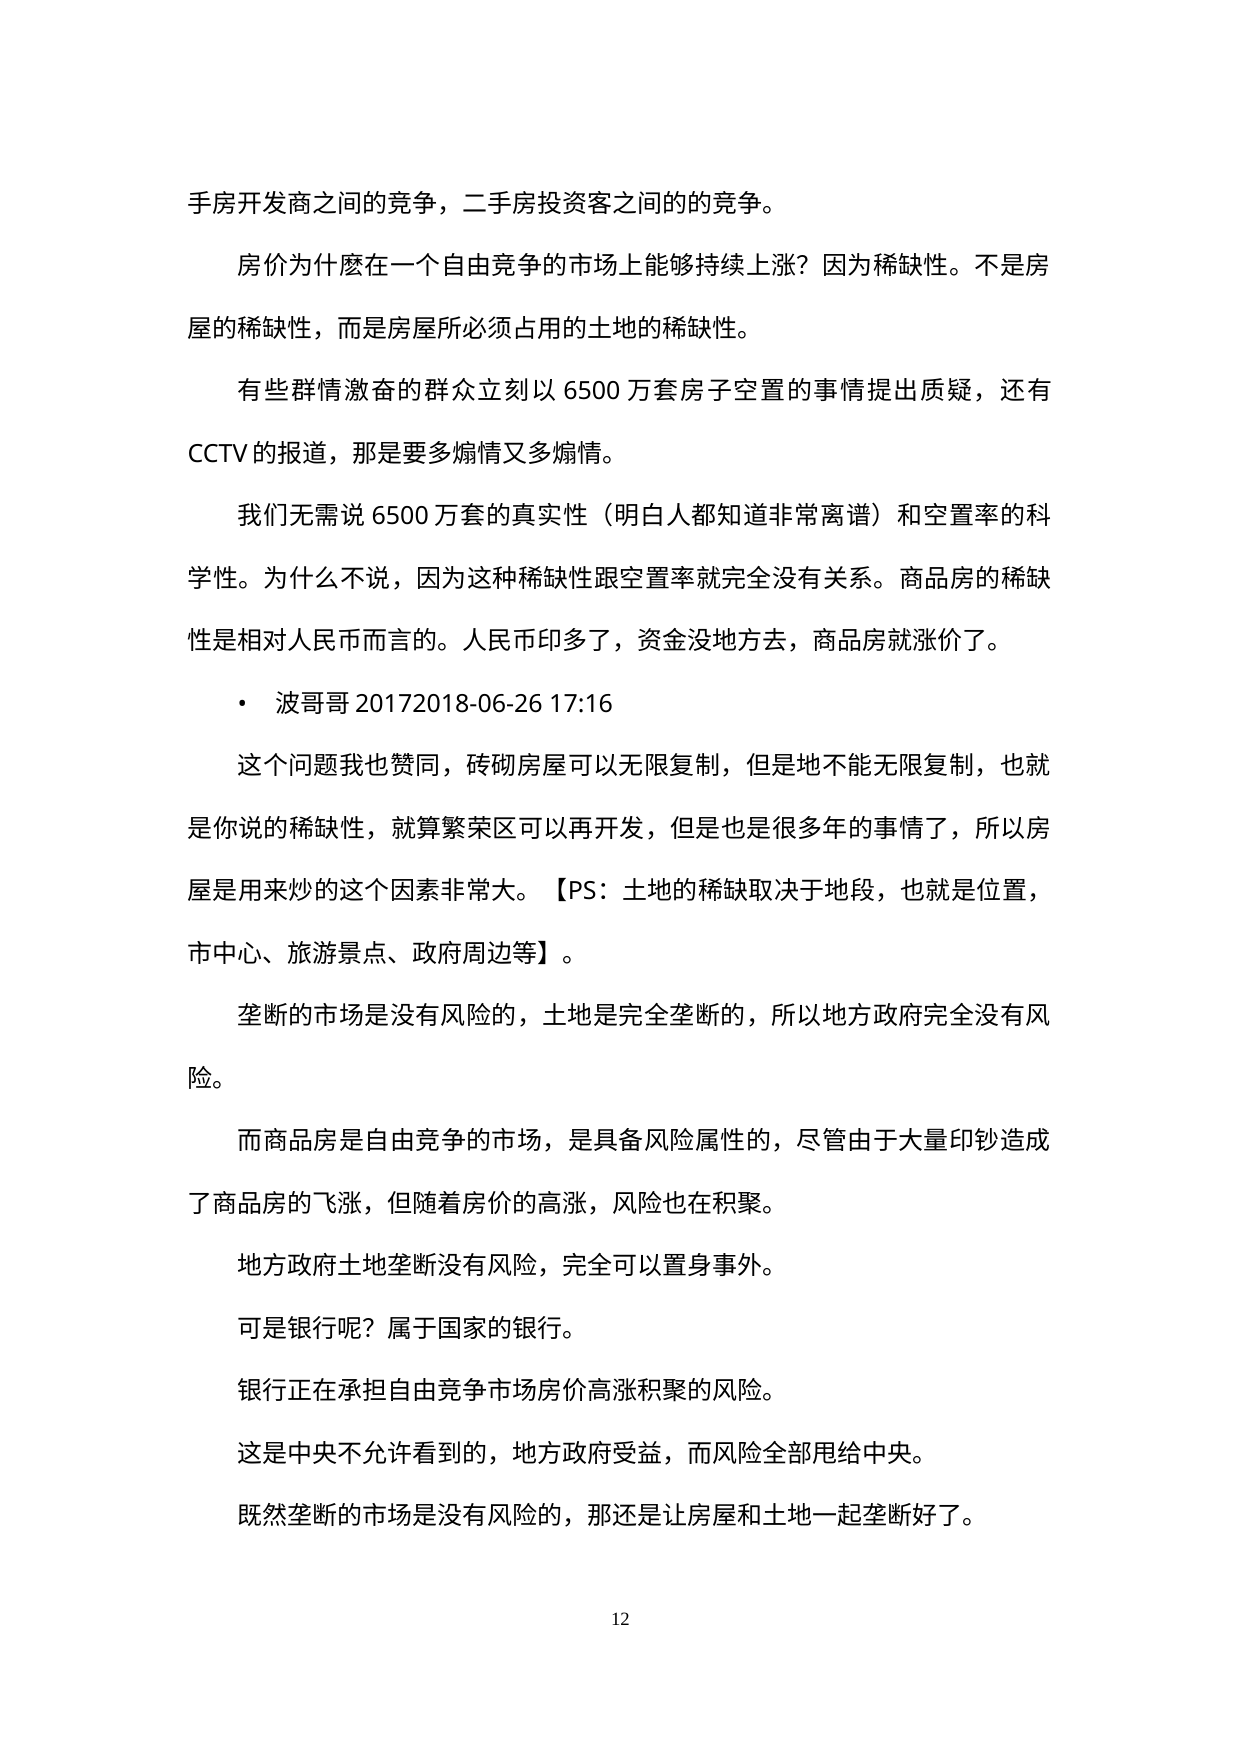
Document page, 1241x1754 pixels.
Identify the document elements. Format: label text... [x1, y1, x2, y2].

text 这是中央不允许看到的，地方政府受益，而风险全部甩给中央。 [187, 1412, 1053, 1474]
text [187, 162, 1053, 224]
text • 波哥哥20172018-06-26 17:16 [187, 662, 1053, 724]
text 垄断的市场是没有风险的，土地是完全垄断的，所以地方政府完全没有风险。 [187, 974, 1053, 1099]
text 我们无需说6500万套的真实性（明白人都知道非常离谱）和空置率的科学性。为什么不说，因为这种稀缺性跟空置率就完全没有关系。商品房的稀缺性是相对人民币而言的。人民币印多了，资金没地方去，商品房就涨价了。 [187, 474, 1053, 662]
text 既然垄断的市场是没有风险的，那还是让房屋和土地一起垄断好了。 [187, 1474, 1053, 1537]
text 这个问题我也赞同，砖砌房屋可以无限复制，但是地不能无限复制，也就是你说的稀缺性，就算繁荣区可以再开发，但是也是很多年的事情了，所以房屋是用来炒的这个因素非常大。【PS：土地的稀缺取决于地段，也就是位置，市中心、旅游景点、政府周边等】。 [187, 724, 1053, 974]
text 地方政府土地垄断没有风险，完全可以置身事外。 [187, 1224, 1053, 1287]
text 有些群情激奋的群众立刻以6500万套房子空置的事情提出质疑，还有CCTV的报道，那是要多煽情又多煽情。 [187, 349, 1053, 474]
text 银行正在承担自由竞争市场房价高涨积聚的风险。 [187, 1349, 1053, 1412]
text 而商品房是自由竞争的市场，是具备风险属性的，尽管由于大量印钞造成了商品房的飞涨，但随着房价的高涨，风险也在积聚。 [187, 1099, 1053, 1224]
text 房价为什麽在一个自由竞争的市场上能够持续上涨？因为稀缺性。不是房屋的稀缺性，而是房屋所必须占用的土地的稀缺性。 [187, 224, 1053, 349]
text 可是银行呢？属于国家的银行。 [187, 1287, 1053, 1349]
